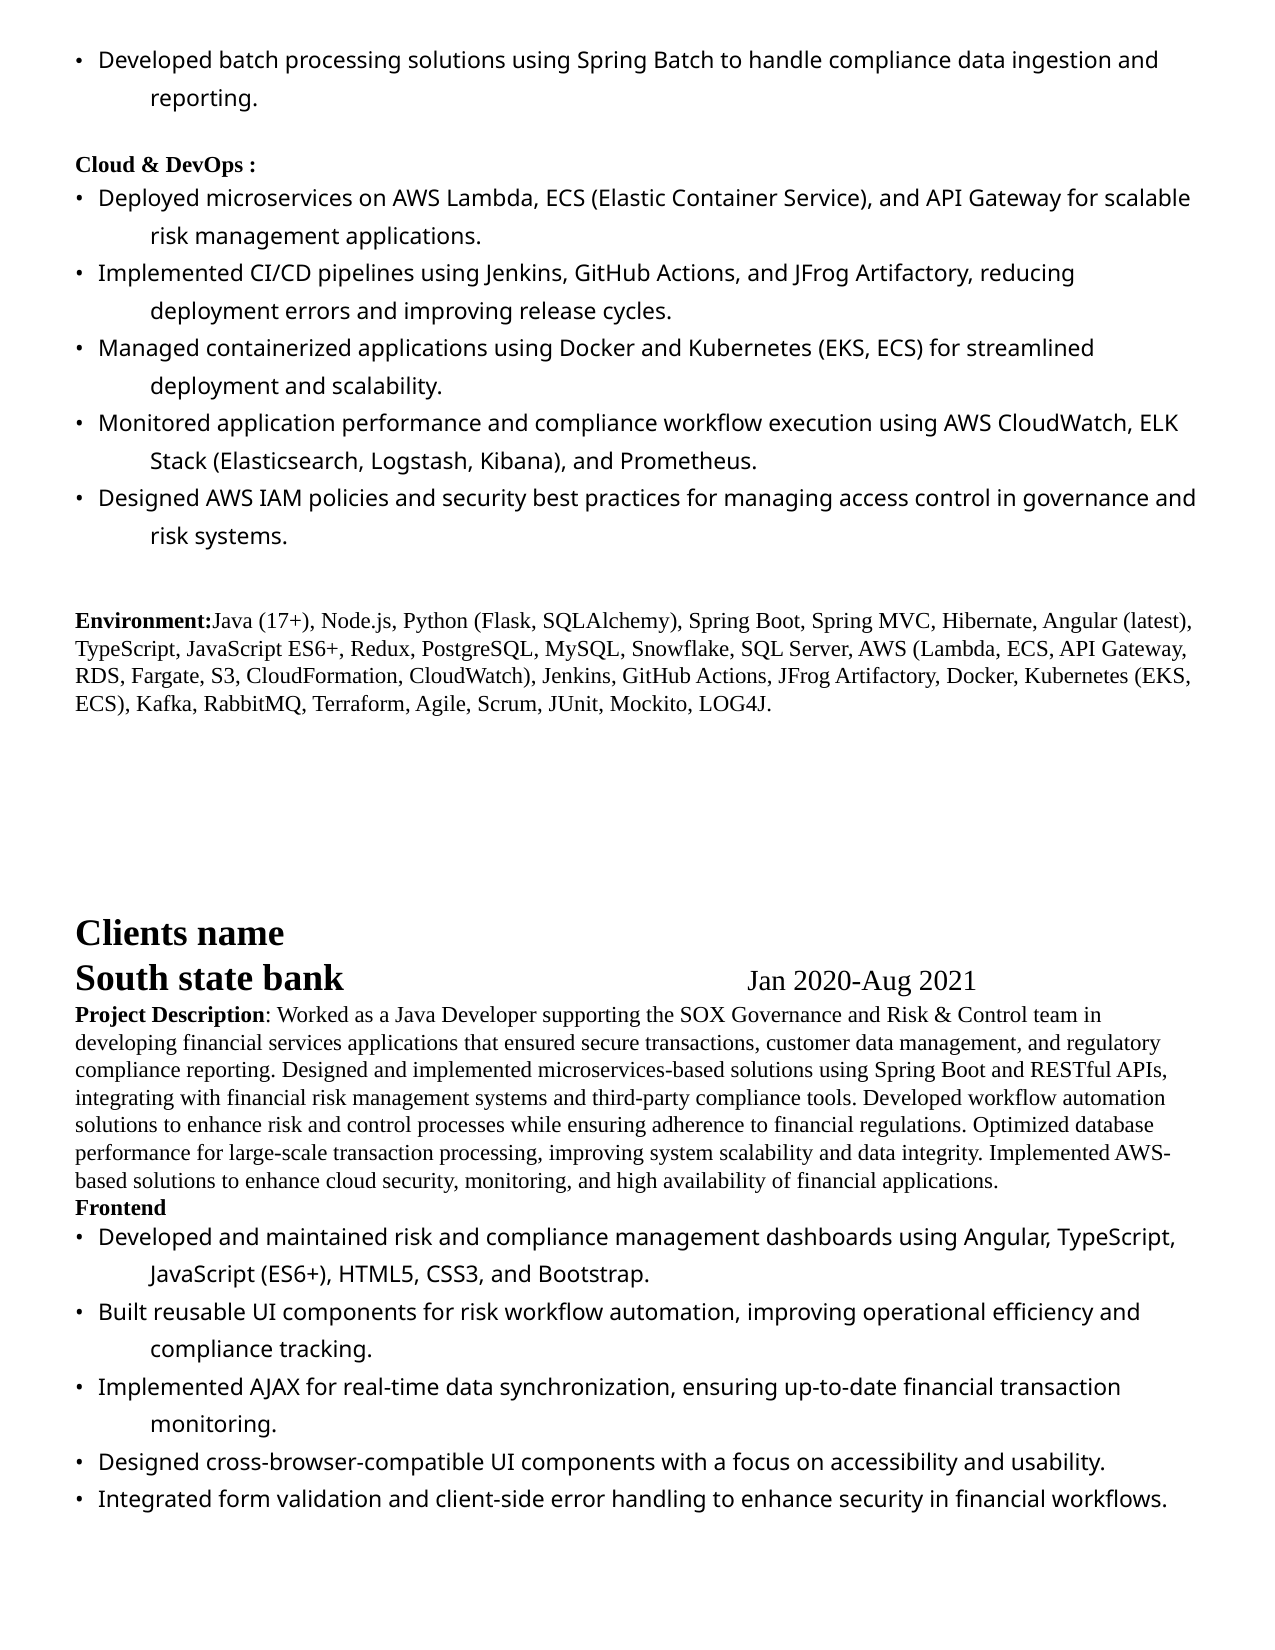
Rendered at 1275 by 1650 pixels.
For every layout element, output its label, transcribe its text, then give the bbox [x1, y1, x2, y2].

text Frontend [75, 1194, 1200, 1221]
text Clients name [75, 911, 1200, 954]
list Implemented CI/CD pipelines using Jenkins, GitHub Actions, and JFrog Artifactory, reducing deployment errors and improving release cycles. [75, 257, 1200, 326]
list Implemented AJAX for real-time data synchronization, ensuring up-to-date financial transaction monitoring. [75, 1371, 1200, 1439]
list Developed batch processing solutions using Spring Batch to handle compliance data ingestion and reporting. [75, 44, 1200, 113]
list Integrated form validation and client-side error handling to enhance security in financial workflows. [75, 1483, 1200, 1514]
list Designed cross-browser-compatible UI components with a focus on accessibility and usability. [75, 1446, 1200, 1477]
list Monitored application performance and compliance workflow execution using AWS CloudWatch, ELK Stack (Elasticsearch, Logstash, Kibana), and Prometheus. [75, 407, 1200, 476]
text South state bank Jan 2020-Aug 2021 [75, 956, 1200, 999]
text Cloud & DevOps : [75, 151, 1200, 177]
text Environment:Java (17+), Node.js, Python (Flask, SQLAlchemy), Spring Boot, Spring MVC, Hibernate, Angular (latest), TypeScript, JavaScript ES6+, Redux, PostgreSQL, MySQL, Snowflake, SQL Server, AWS (Lambda, ECS, API Gateway, RDS, Fargate, S3, CloudFormation, CloudWatch), Jenkins, GitHub Actions, JFrog Artifactory, Docker, Kubernetes (EKS, ECS), Kafka, RabbitMQ, Terraform, Agile, Scrum, JUnit, Mockito, LOG4J. [75, 607, 1200, 716]
list Deployed microservices on AWS Lambda, ECS (Elastic Container Service), and API Gateway for scalable risk management applications. [75, 182, 1200, 251]
list Developed and maintained risk and compliance management dashboards using Angular, TypeScript, JavaScript (ES6+), HTML5, CSS3, and Bootstrap. [75, 1221, 1200, 1289]
text Project Description: Worked as a Java Developer supporting the SOX Governance and Risk & Control team in developing financial services applications that ensured secure transactions, customer data management, and regulatory compliance reporting. Designed and implemented microservices-based solutions using Spring Boot and RESTful APIs, integrating with financial risk management systems and third-party compliance tools. Developed workflow automation solutions to enhance risk and control processes while ensuring adherence to financial regulations. Optimized database performance for large-scale transaction processing, improving system scalability and data integrity. Implemented AWS-based solutions to enhance cloud security, monitoring, and high availability of financial applications. [75, 1001, 1200, 1193]
list Built reusable UI components for risk workflow automation, improving operational efficiency and compliance tracking. [75, 1296, 1200, 1364]
list Managed containerized applications using Docker and Kubernetes (EKS, ECS) for streamlined deployment and scalability. [75, 332, 1200, 401]
list Designed AWS IAM policies and security best practices for managing access control in governance and risk systems. [75, 482, 1200, 551]
